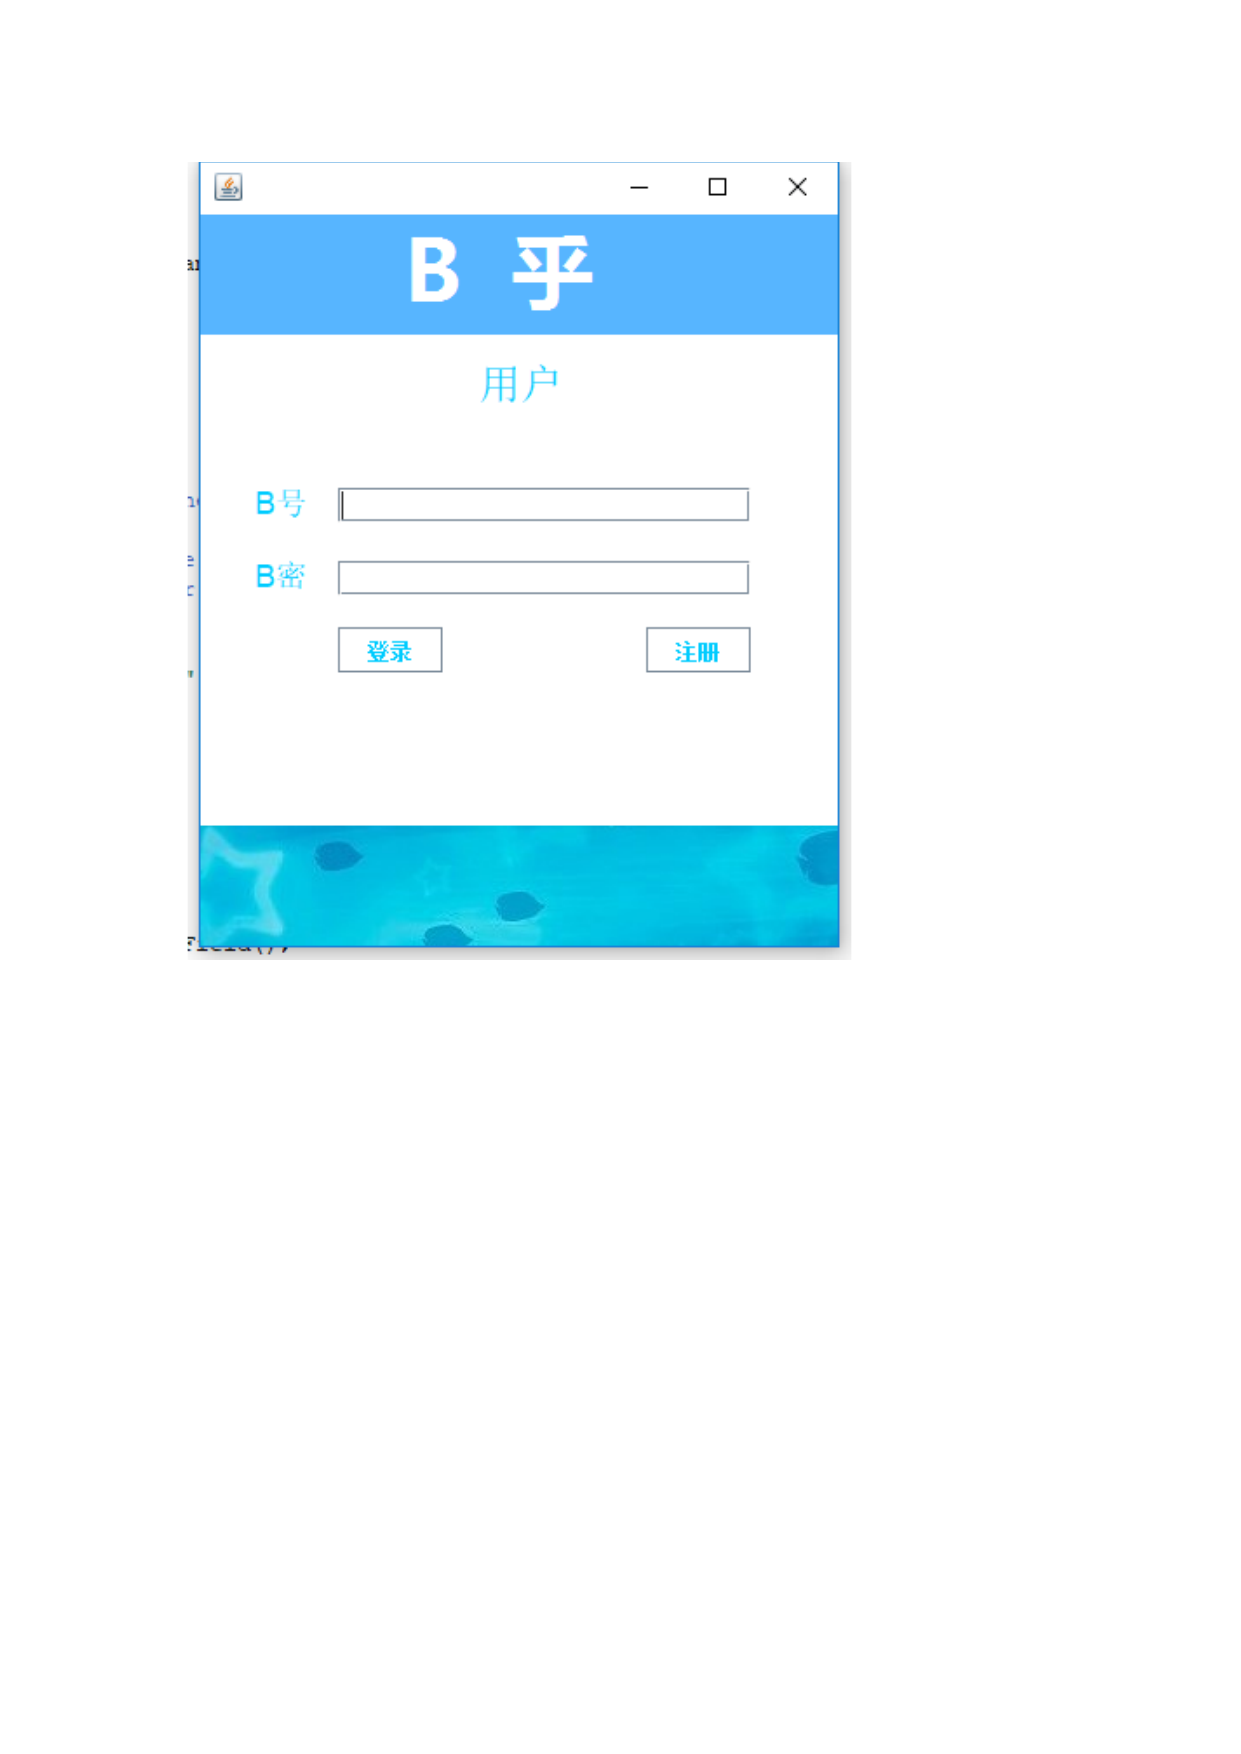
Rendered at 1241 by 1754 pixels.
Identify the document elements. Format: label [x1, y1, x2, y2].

picture [187, 162, 852, 960]
